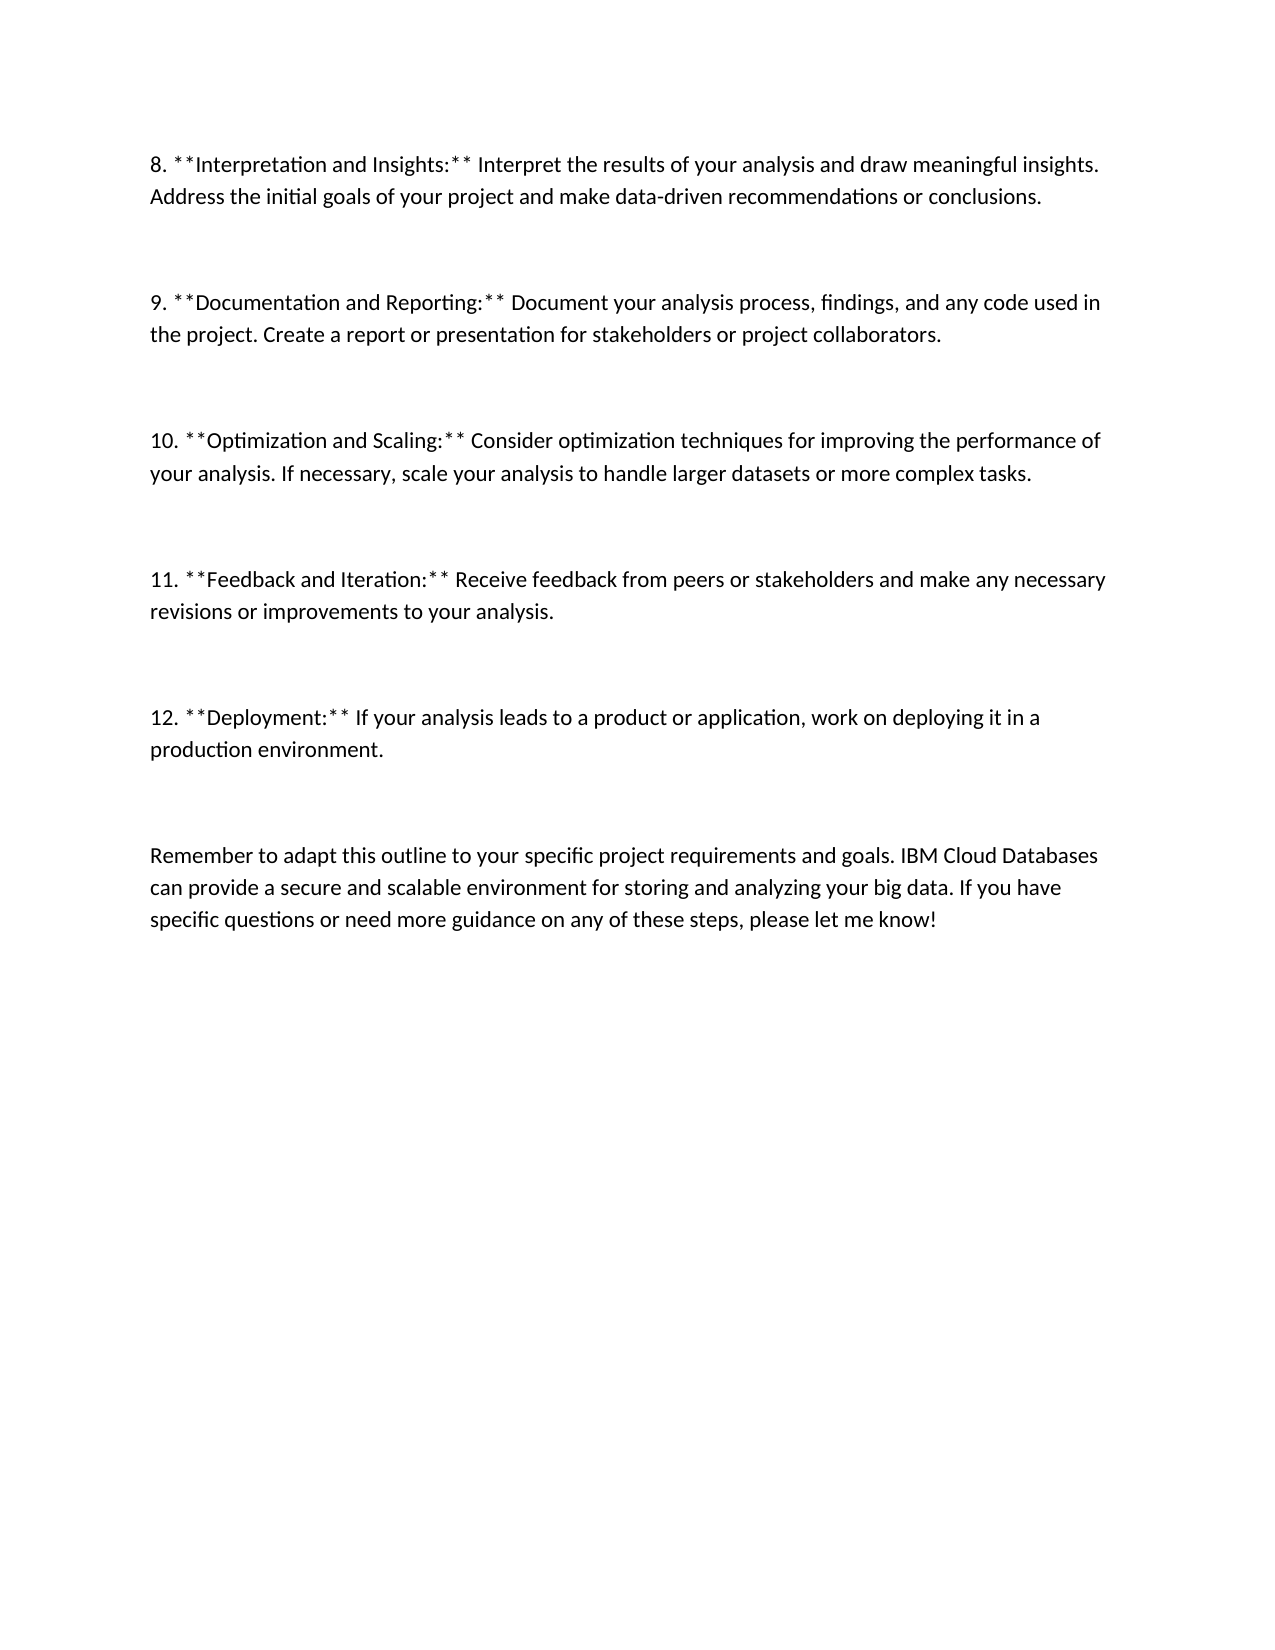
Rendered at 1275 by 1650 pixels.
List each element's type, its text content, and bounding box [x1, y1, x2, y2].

text 11. **Feedback and Iteration:** Receive feedback from peers or stakeholders and make any necessary revisions or improvements to your analysis. [150, 565, 1125, 625]
text 10. **Optimization and Scaling:** Consider optimization techniques for improving the performance of your analysis. If necessary, scale your analysis to handle larger datasets or more complex tasks. [150, 426, 1125, 487]
text 12. **Deployment:** If your analysis leads to a product or application, work on deploying it in a production environment. [150, 703, 1125, 763]
text 8. **Interpretation and Insights:** Interpret the results of your analysis and draw meaningful insights. Address the initial goals of your project and make data-driven recommendations or conclusions. [150, 150, 1125, 210]
text Remember to adapt this outline to your specific project requirements and goals. IBM Cloud Databases can provide a secure and scalable environment for storing and analyzing your big data. If you have specific questions or need more guidance on any of these steps, please let me know! [150, 841, 1125, 933]
text 9. **Documentation and Reporting:** Document your analysis process, findings, and any code used in the project. Create a report or presentation for stakeholders or project collaborators. [150, 288, 1125, 348]
